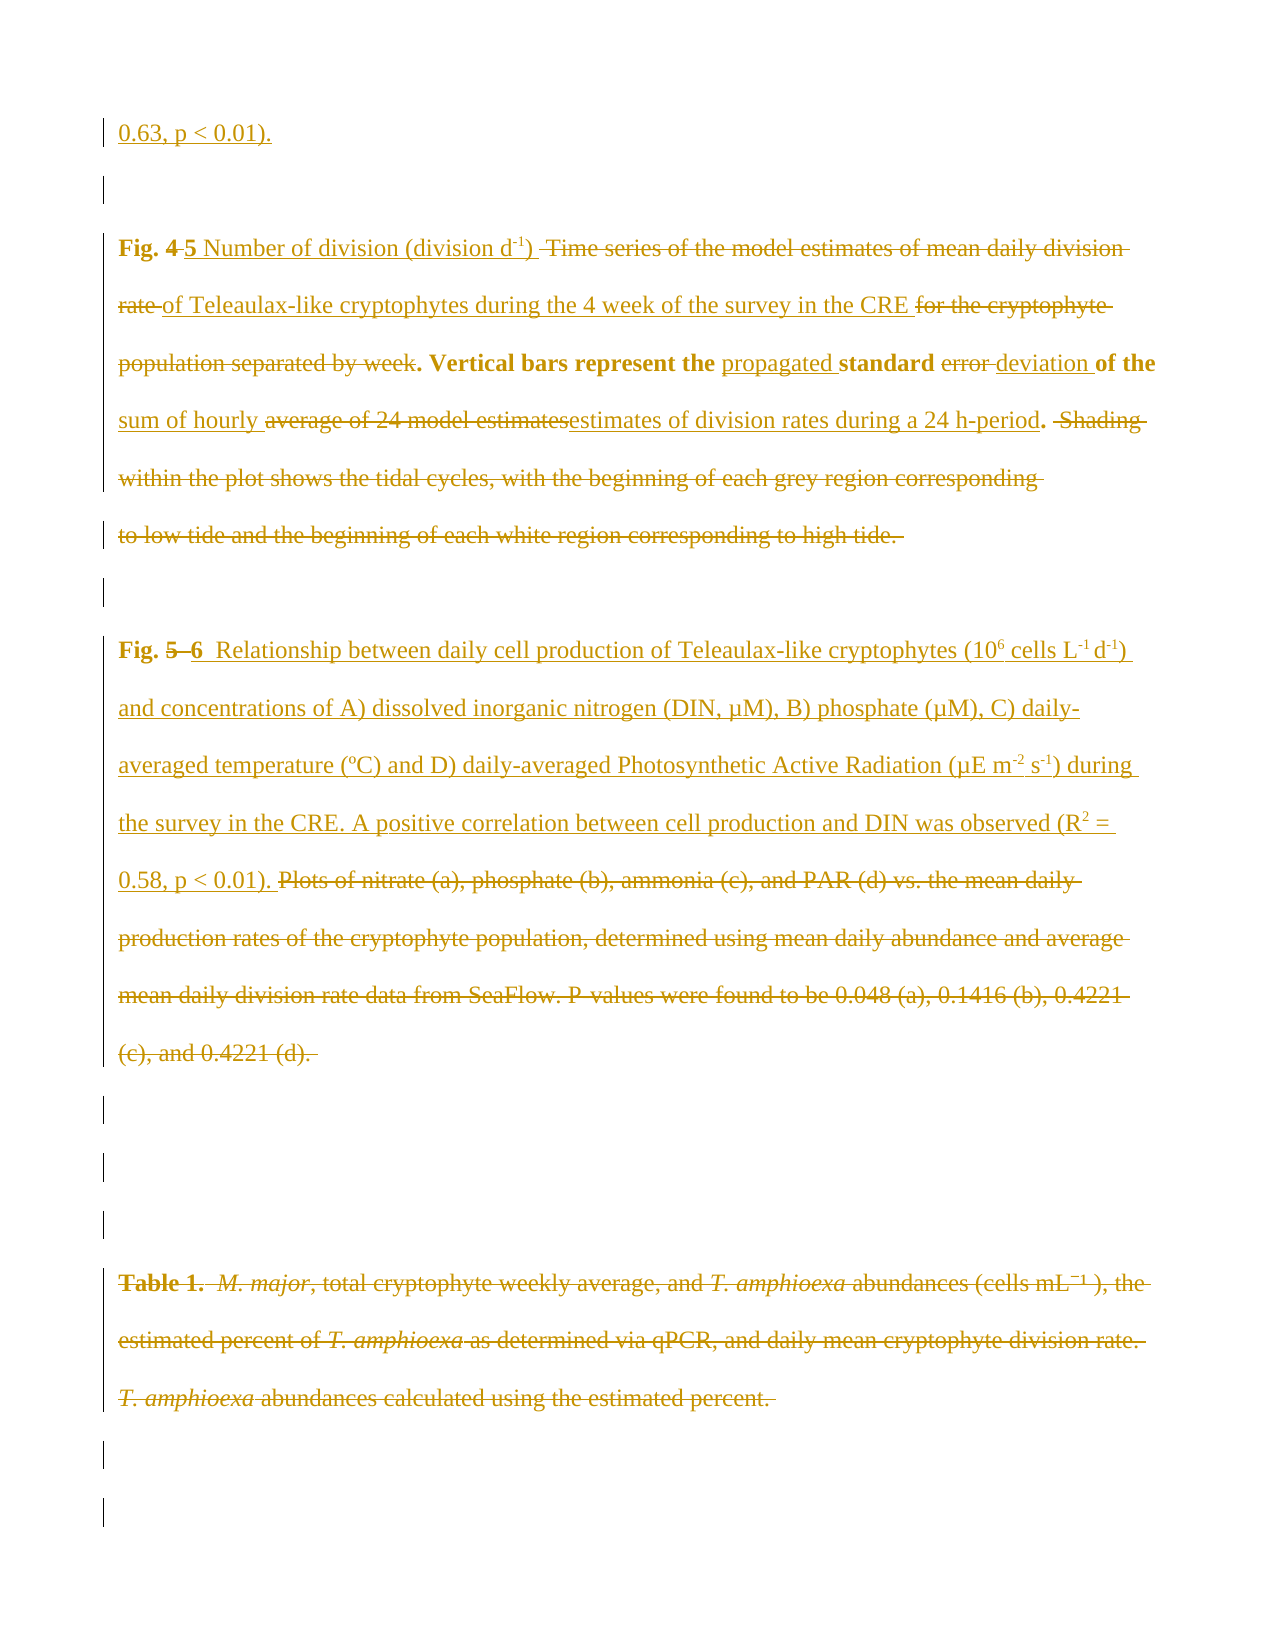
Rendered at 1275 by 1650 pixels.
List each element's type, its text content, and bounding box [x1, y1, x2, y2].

text Fig. . Vertical bars represent the standard of the . [118, 233, 1157, 492]
text Fig. [118, 636, 1157, 1067]
